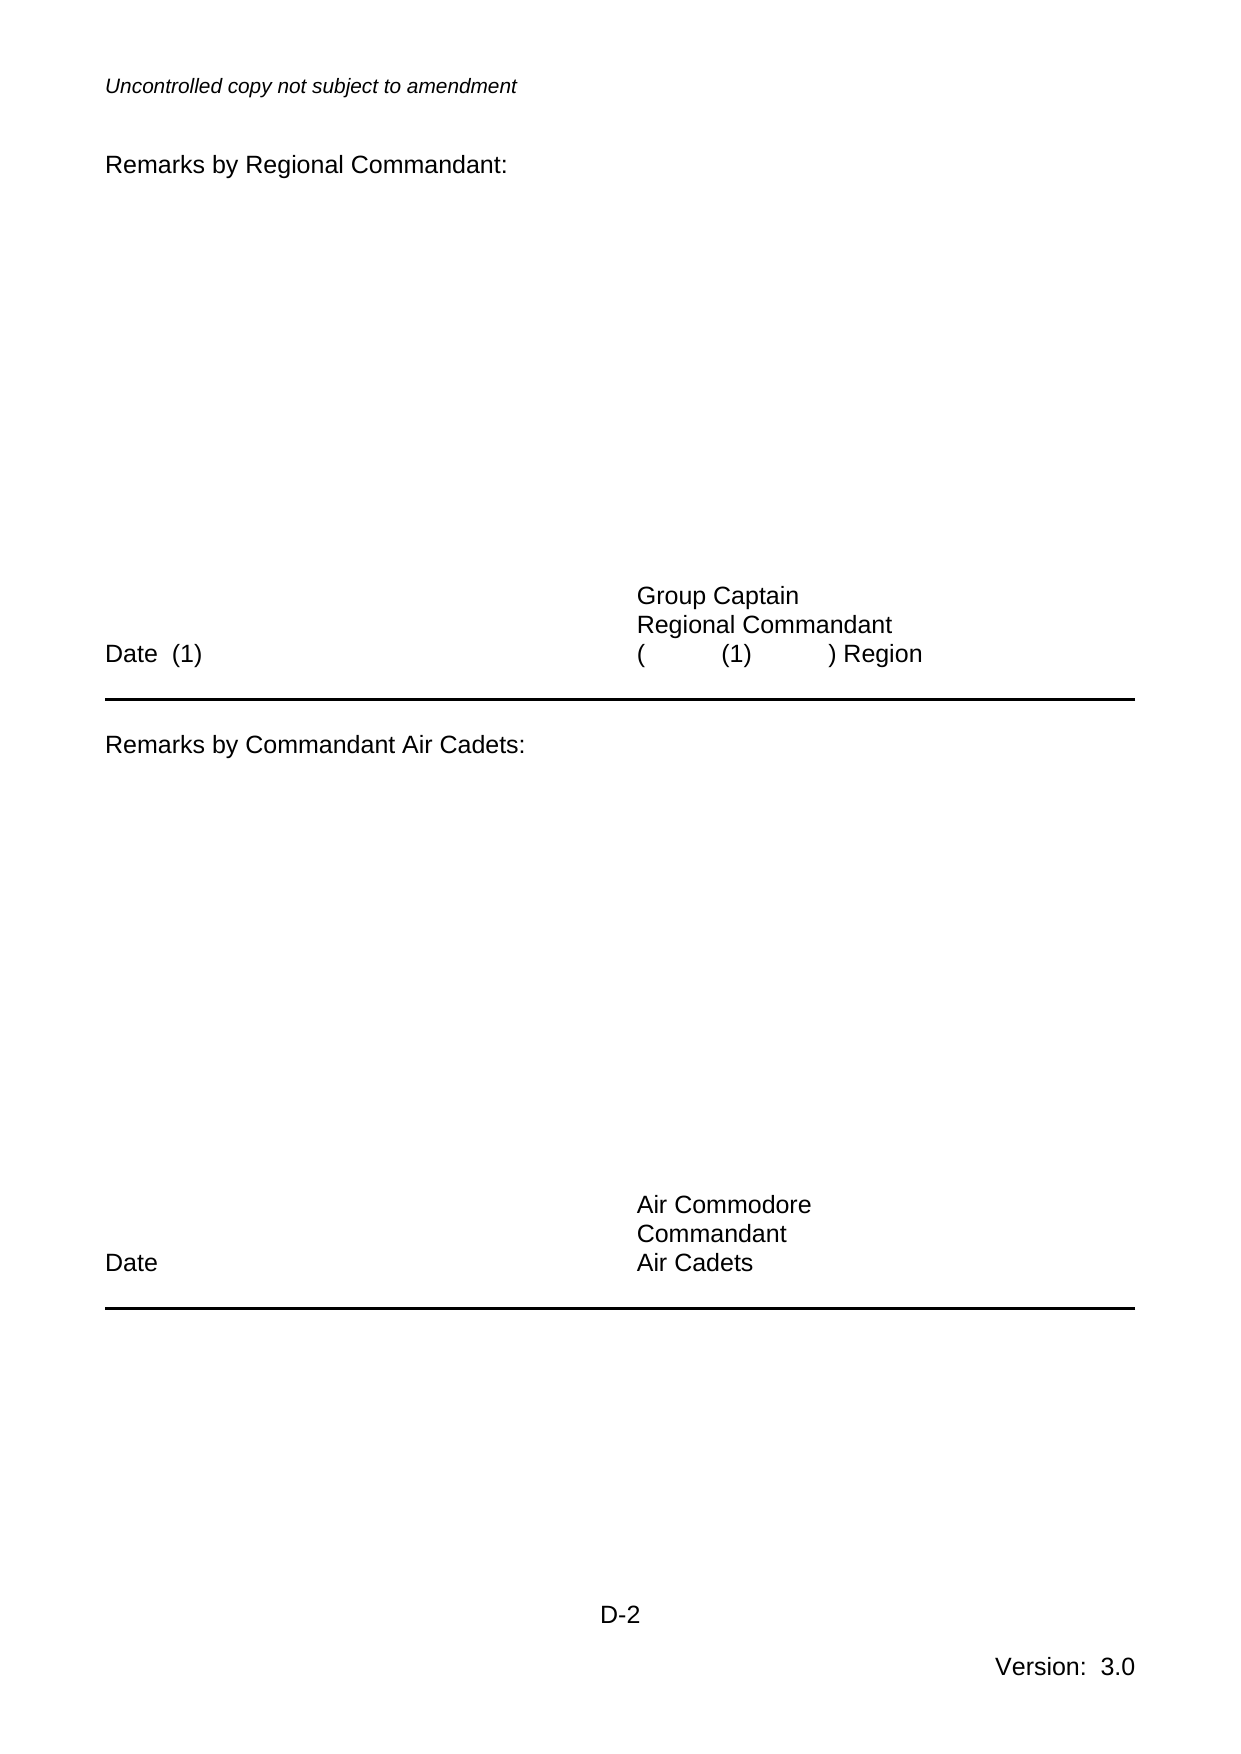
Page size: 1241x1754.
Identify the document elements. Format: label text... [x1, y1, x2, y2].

text Remarks by Regional Commandant: [105, 150, 1135, 179]
text Date (1) ( (1) ) Region [105, 639, 1135, 667]
text Date Air Cadets [105, 1248, 1135, 1276]
text Group Captain [105, 581, 1135, 610]
text Air Commodore [105, 1190, 1135, 1219]
text Remarks by Commandant Air Cadets: [105, 730, 1135, 759]
text Commandant [105, 1219, 1135, 1248]
text Regional Commandant [105, 610, 1135, 639]
